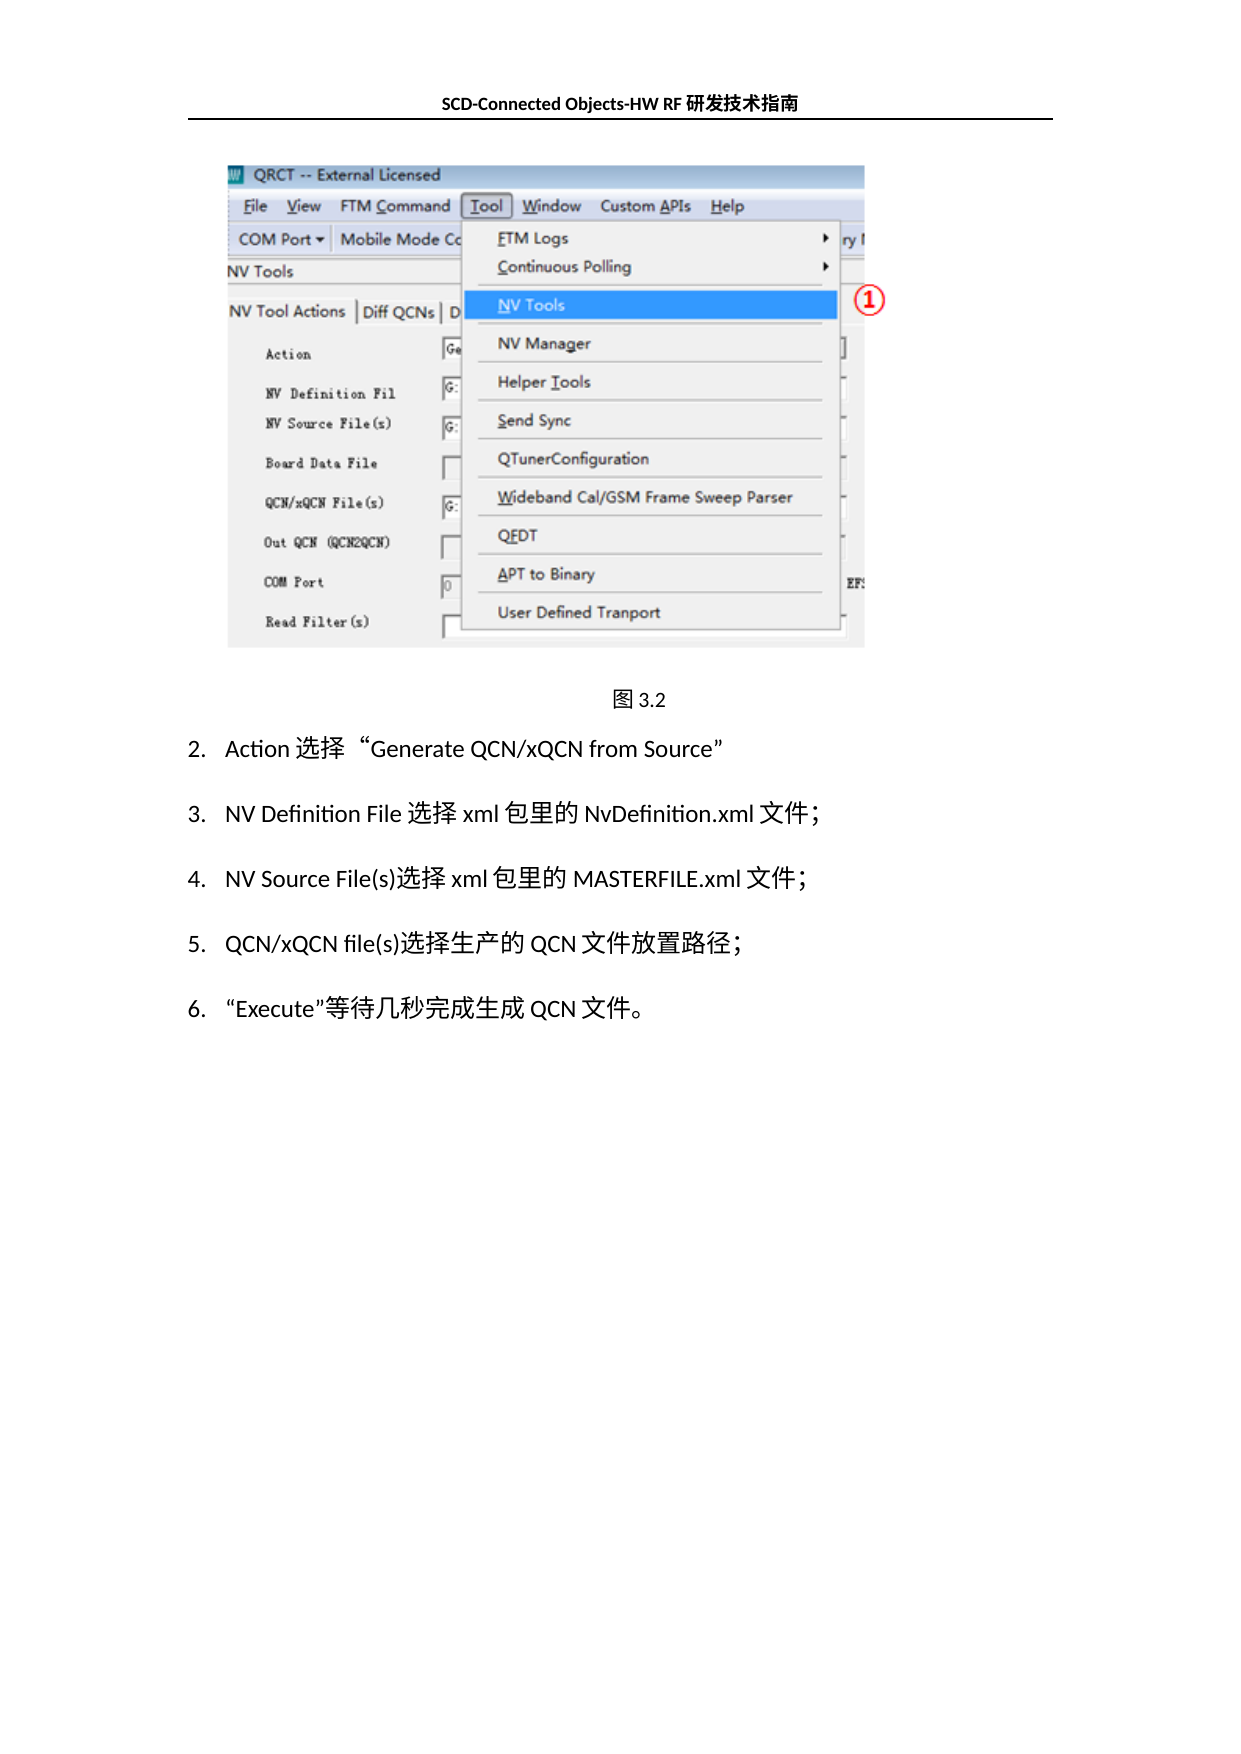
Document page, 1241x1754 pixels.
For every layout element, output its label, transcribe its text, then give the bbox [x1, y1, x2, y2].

list QCN/xQCN file(s)选择生产的QCN文件放置路径； [187, 909, 1053, 974]
list Action选择“Generate QCN/xQCN from Source” [187, 714, 1053, 779]
list NV Definition File 选择xml包里的NvDefinition.xml文件； [187, 779, 1053, 844]
list 图3.2 [225, 682, 1053, 714]
list “Execute”等待几秒完成生成QCN文件。 [187, 974, 1053, 1039]
list NV Source File(s)选择xml包里的MASTERFILE.xml文件； [187, 844, 1053, 909]
picture [225, 162, 893, 651]
